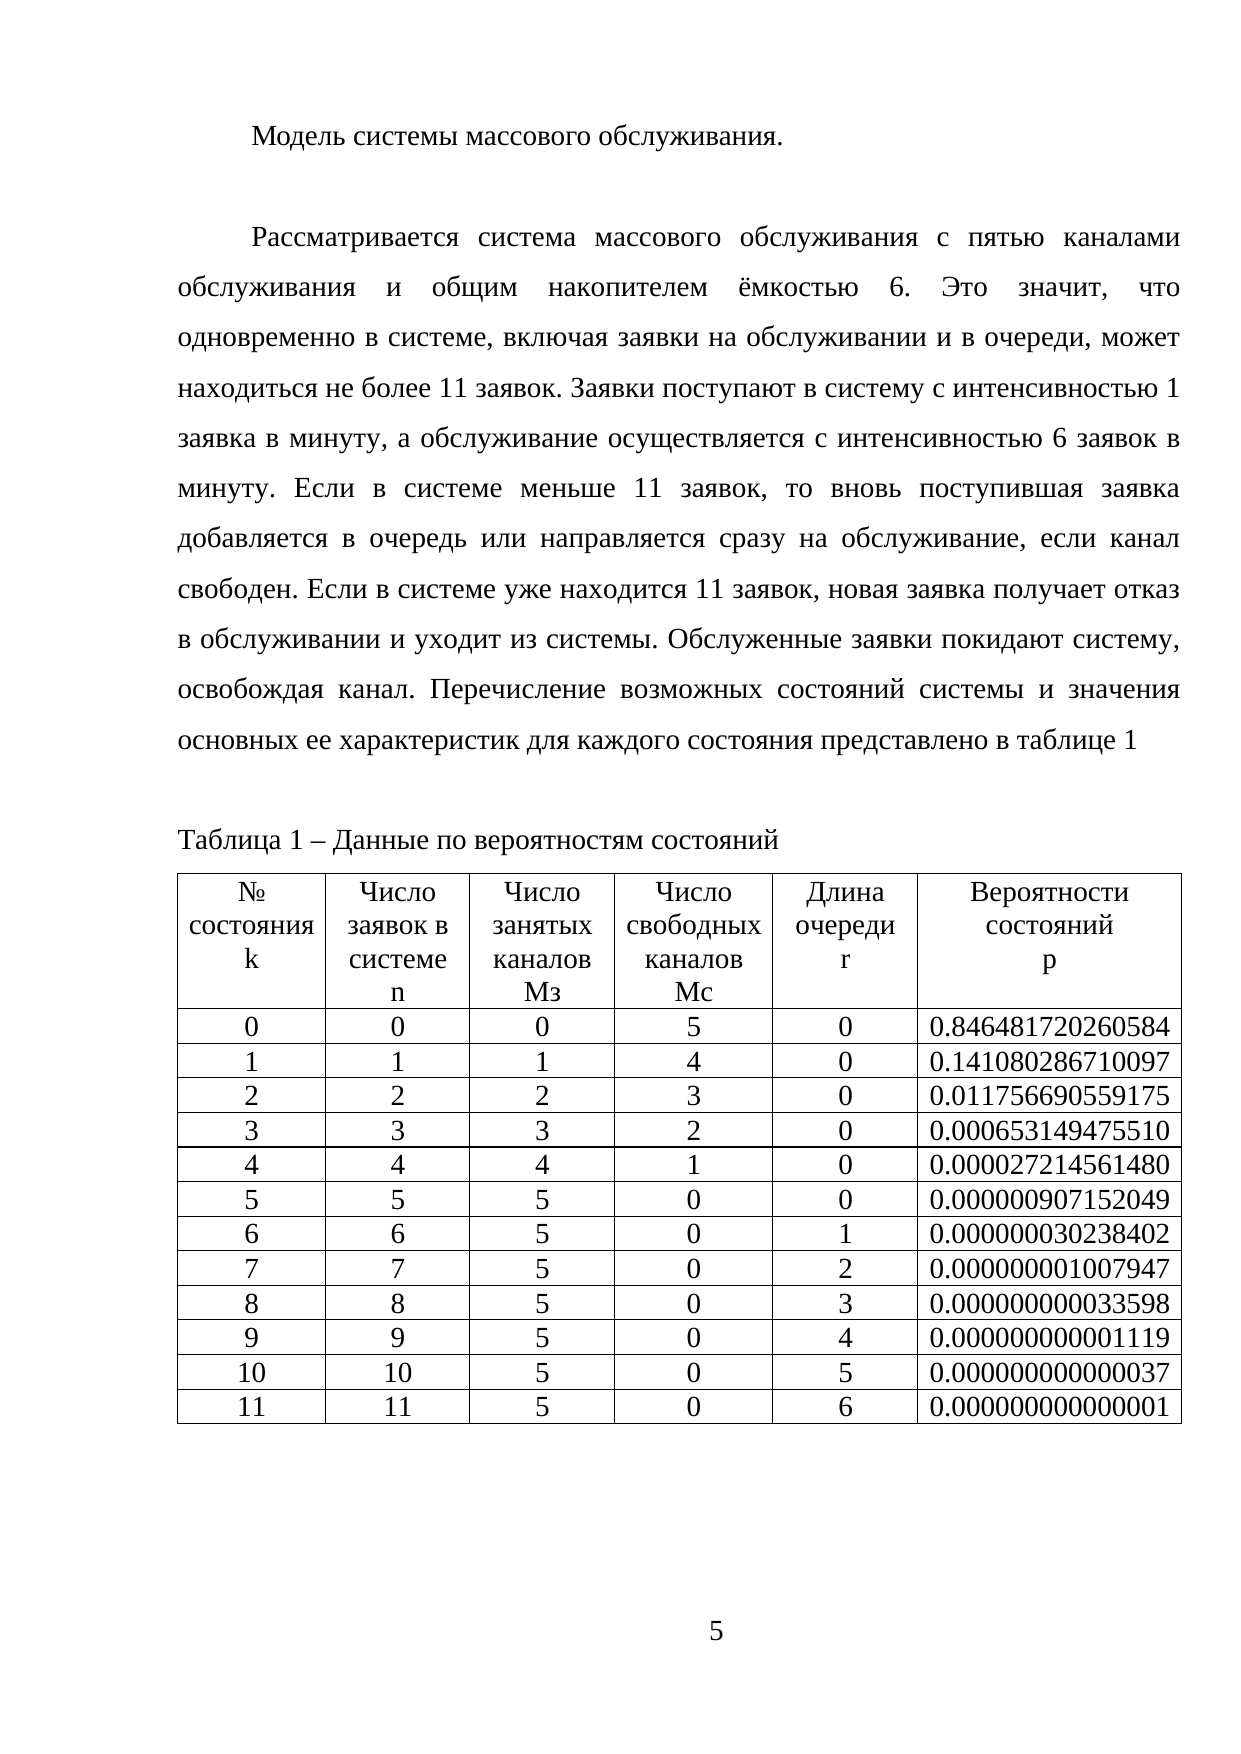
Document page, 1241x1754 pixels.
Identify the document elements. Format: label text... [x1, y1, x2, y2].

table_cell 6 [773, 1390, 917, 1423]
table_cell 0 [773, 1078, 917, 1112]
table_cell 0 [615, 1320, 772, 1354]
table_cell 5 [470, 1286, 614, 1319]
table_cell 5 [470, 1251, 614, 1285]
table_header Число свободных каналов Mс [615, 874, 772, 1008]
text Рассматривается система массового обслуживания с пятью каналами обслуживания и общим накопителем ёмкостью 6. Это значит, что одновременно в системе, включая заявки на обслуживании и в очереди, может находиться не более 11 заявок. Заявки поступают в систему с интенсивностью 1 заявка в минуту, а обслуживание осуществляется с интенсивностью 6 заявок в минуту. Если в системе меньше 11 заявок, то вновь поступившая заявка добавляется в очередь или направляется сразу на обслуживание, если канал свободен. Если в системе уже находится 11 заявок, новая заявка получает отказ в обслуживании и уходит из системы. Обслуженные заявки покидают систему, освобождая канал. Перечисление возможных состояний системы и значения основных ее характеристик для каждого состояния представлено в таблице 1 [177, 219, 1181, 755]
table_cell 4 [615, 1044, 772, 1077]
table_header Число заявок в системе n [326, 874, 469, 1008]
subtitle Модель системы массового обслуживания. [177, 118, 1181, 152]
table_cell 5 [470, 1390, 614, 1423]
table_cell 2 [470, 1078, 614, 1112]
table_cell 10 [178, 1355, 325, 1388]
table_cell 0.000000000001119 [918, 1320, 1181, 1354]
table_cell 5 [178, 1182, 325, 1216]
table_cell 8 [178, 1286, 325, 1319]
table_cell 10 [326, 1355, 469, 1388]
table_cell 0 [615, 1355, 772, 1388]
table_cell 0.011756690559175 [918, 1078, 1181, 1112]
table_cell 4 [178, 1148, 325, 1181]
table_cell 0.000027214561480 [918, 1148, 1181, 1181]
table_cell 6 [326, 1217, 469, 1250]
table_cell 2 [178, 1078, 325, 1112]
table_cell 0 [773, 1182, 917, 1216]
table_cell 5 [470, 1217, 614, 1250]
table_cell 5 [773, 1355, 917, 1388]
table_cell 3 [470, 1113, 614, 1146]
table_cell 0.000000030238402 [918, 1217, 1181, 1250]
table_cell 5 [470, 1320, 614, 1354]
table_cell 0.000000000000001 [918, 1390, 1181, 1423]
table_cell 0 [326, 1009, 469, 1043]
table_cell 9 [178, 1320, 325, 1354]
table_cell 2 [326, 1078, 469, 1112]
table_cell 5 [615, 1009, 772, 1043]
table_cell 2 [615, 1113, 772, 1146]
table_header Длина очереди r [773, 874, 917, 1008]
table_cell 0.000000001007947 [918, 1251, 1181, 1285]
table_cell 1 [773, 1217, 917, 1250]
table_cell 0 [470, 1009, 614, 1043]
table_cell 1 [326, 1044, 469, 1077]
table_cell 11 [326, 1390, 469, 1423]
table_cell 0.000000000000037 [918, 1355, 1181, 1388]
table_cell 0 [615, 1217, 772, 1250]
table_cell 0 [615, 1182, 772, 1216]
table_cell 5 [326, 1182, 469, 1216]
table_cell 2 [773, 1251, 917, 1285]
table_cell 4 [470, 1148, 614, 1181]
table_cell 1 [470, 1044, 614, 1077]
table_cell 8 [326, 1286, 469, 1319]
table_cell 3 [326, 1113, 469, 1146]
table_cell 0.000653149475510 [918, 1113, 1181, 1146]
table_cell 0.141080286710097 [918, 1044, 1181, 1077]
table_cell 1 [615, 1148, 772, 1181]
table_cell 3 [615, 1078, 772, 1112]
table_header № состояния k [178, 874, 325, 1008]
table_cell 9 [326, 1320, 469, 1354]
table_cell 0 [178, 1009, 325, 1043]
table_cell 3 [178, 1113, 325, 1146]
table_cell 7 [326, 1251, 469, 1285]
table_cell 5 [470, 1182, 614, 1216]
table_cell 6 [178, 1217, 325, 1250]
table_cell 4 [326, 1148, 469, 1181]
table_cell 0 [773, 1113, 917, 1146]
table_cell 0 [615, 1390, 772, 1423]
table_cell 0.846481720260584 [918, 1009, 1181, 1043]
table_cell 0 [615, 1286, 772, 1319]
table_cell 3 [773, 1286, 917, 1319]
text Таблица 1 – Данные по вероятностям состояний [177, 822, 1181, 856]
table_cell 1 [178, 1044, 325, 1077]
table_header Число занятых каналов Mз [470, 874, 614, 1008]
table_cell 0 [615, 1251, 772, 1285]
table_cell 7 [178, 1251, 325, 1285]
table_cell 0 [773, 1148, 917, 1181]
table_cell 4 [773, 1320, 917, 1354]
table_cell 5 [470, 1355, 614, 1388]
table_header Вероятности состояний p [918, 874, 1181, 1008]
table_cell 0.000000907152049 [918, 1182, 1181, 1216]
table_cell 11 [178, 1390, 325, 1423]
table_cell 0 [773, 1009, 917, 1043]
table_cell 0 [773, 1044, 917, 1077]
table_cell 0.000000000033598 [918, 1286, 1181, 1319]
